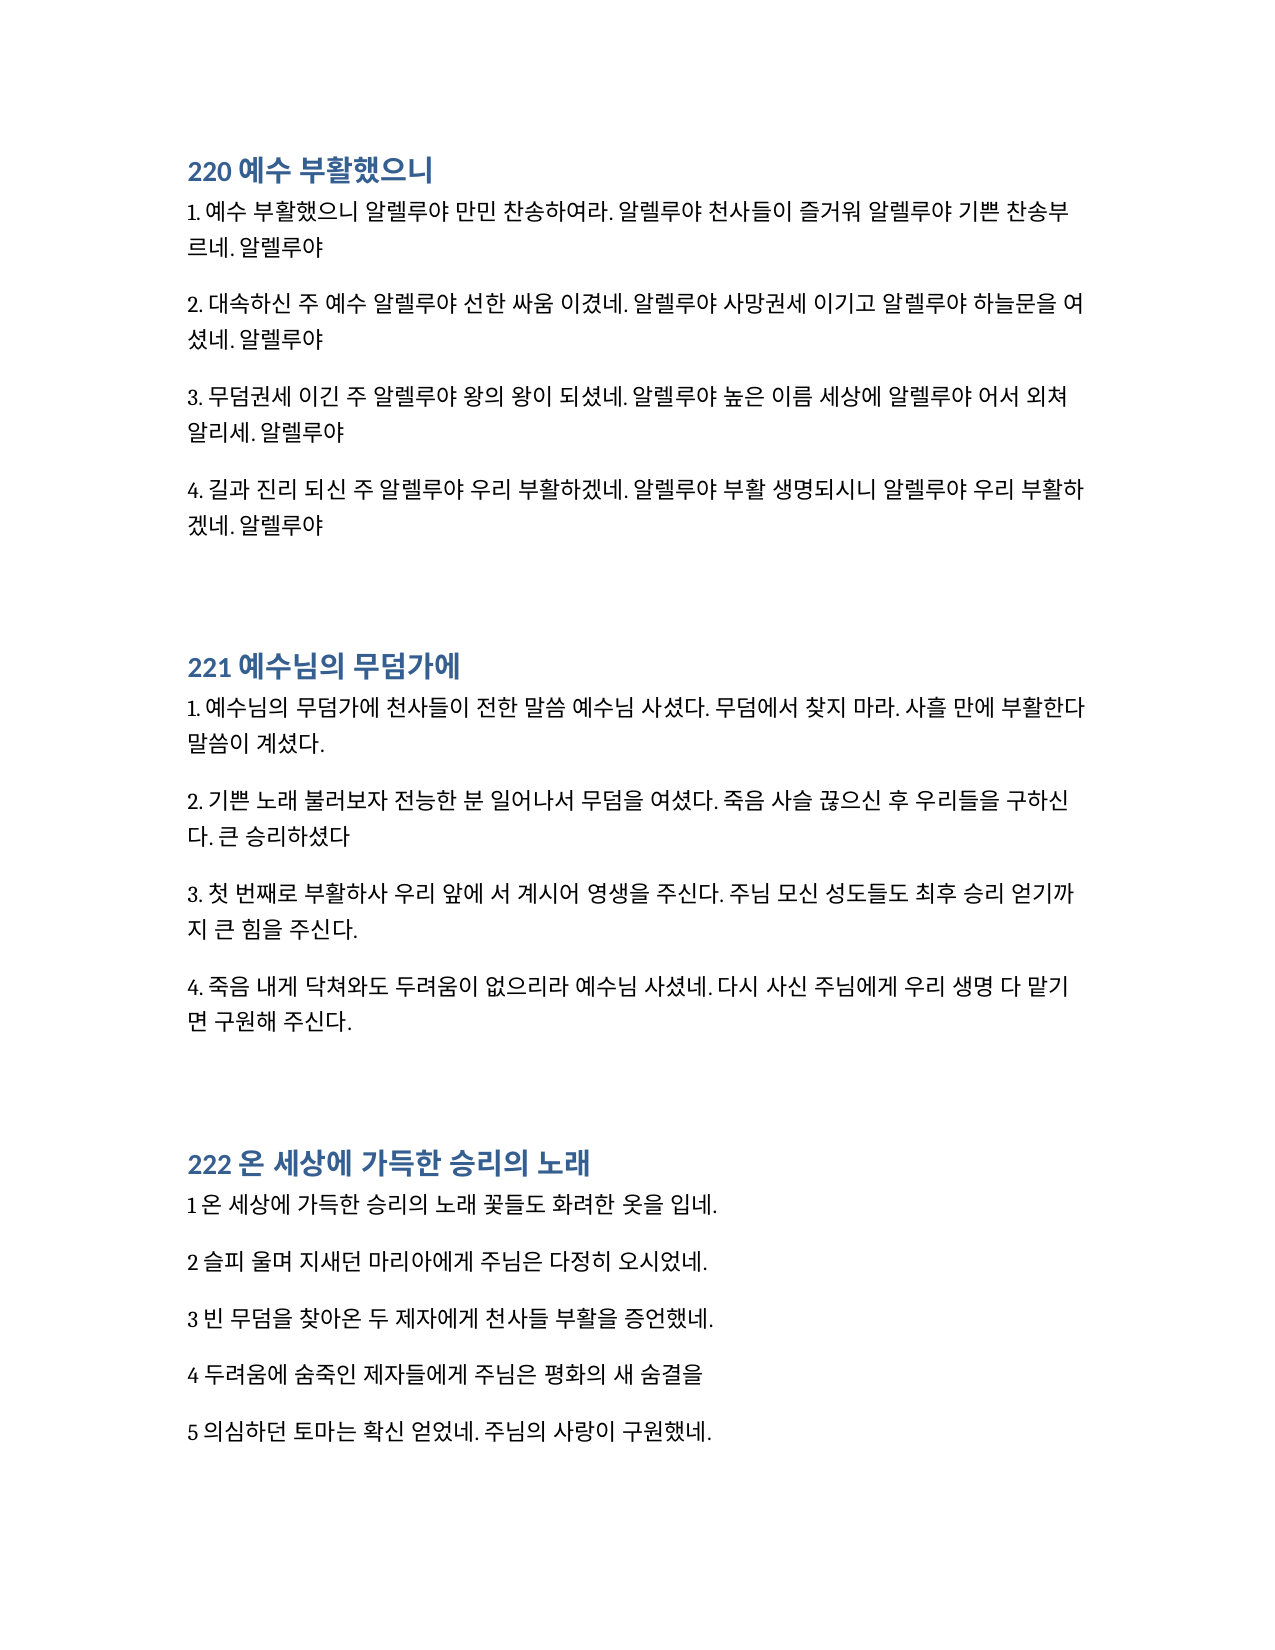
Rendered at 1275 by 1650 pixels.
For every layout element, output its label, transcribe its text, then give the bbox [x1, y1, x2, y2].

text 4. 길과 진리 되신 주 알렐루야 우리 부활하겠네. 알렐루야 부활 생명되시니 알렐루야 우리 부활하겠네. 알렐루야 [187, 474, 1087, 541]
subtitle 221 예수님의 무덤가에 [187, 647, 1087, 686]
text 3. 첫 번째로 부활하사 우리 앞에 서 계시어 영생을 주신다. 주님 모신 성도들도 최후 승리 얻기까지 큰 힘을 주신다. [187, 878, 1087, 945]
text 4 두려움에 숨죽인 제자들에게 주님은 평화의 새 숨결을 [187, 1359, 1087, 1391]
text 5 의심하던 토마는 확신 얻었네. 주님의 사랑이 구원했네. [187, 1416, 1087, 1447]
text 2 슬피 울며 지새던 마리아에게 주님은 다정히 오시었네. [187, 1246, 1087, 1277]
text 1. 예수 부활했으니 알렐루야 만민 찬송하여라. 알렐루야 천사들이 즐거워 알렐루야 기쁜 찬송부르네. 알렐루야 [187, 196, 1087, 263]
text 1. 예수님의 무덤가에 천사들이 전한 말씀 예수님 사셨다. 무덤에서 찾지 마라. 사흘 만에 부활한다 말씀이 계셨다. [187, 692, 1087, 759]
text 3 빈 무덤을 찾아온 두 제자에게 천사들 부활을 증언했네. [187, 1302, 1087, 1334]
subtitle 222 온 세상에 가득한 승리의 노래 [187, 1143, 1087, 1183]
text 4. 죽음 내게 닥쳐와도 두려움이 없으리라 예수님 사셨네. 다시 사신 주님에게 우리 생명 다 맡기면 구원해 주신다. [187, 970, 1087, 1038]
text 2. 대속하신 주 예수 알렐루야 선한 싸움 이겼네. 알렐루야 사망권세 이기고 알렐루야 하늘문을 여셨네. 알렐루야 [187, 288, 1087, 356]
text 3. 무덤권세 이긴 주 알렐루야 왕의 왕이 되셨네. 알렐루야 높은 이름 세상에 알렐루야 어서 외쳐 알리세. 알렐루야 [187, 381, 1087, 448]
subtitle 220 예수 부활했으니 [187, 150, 1087, 190]
text 1 온 세상에 가득한 승리의 노래 꽃들도 화려한 옷을 입네. [187, 1189, 1087, 1220]
text 2. 기쁜 노래 불러보자 전능한 분 일어나서 무덤을 여셨다. 죽음 사슬 끊으신 후 우리들을 구하신다. 큰 승리하셨다 [187, 785, 1087, 852]
